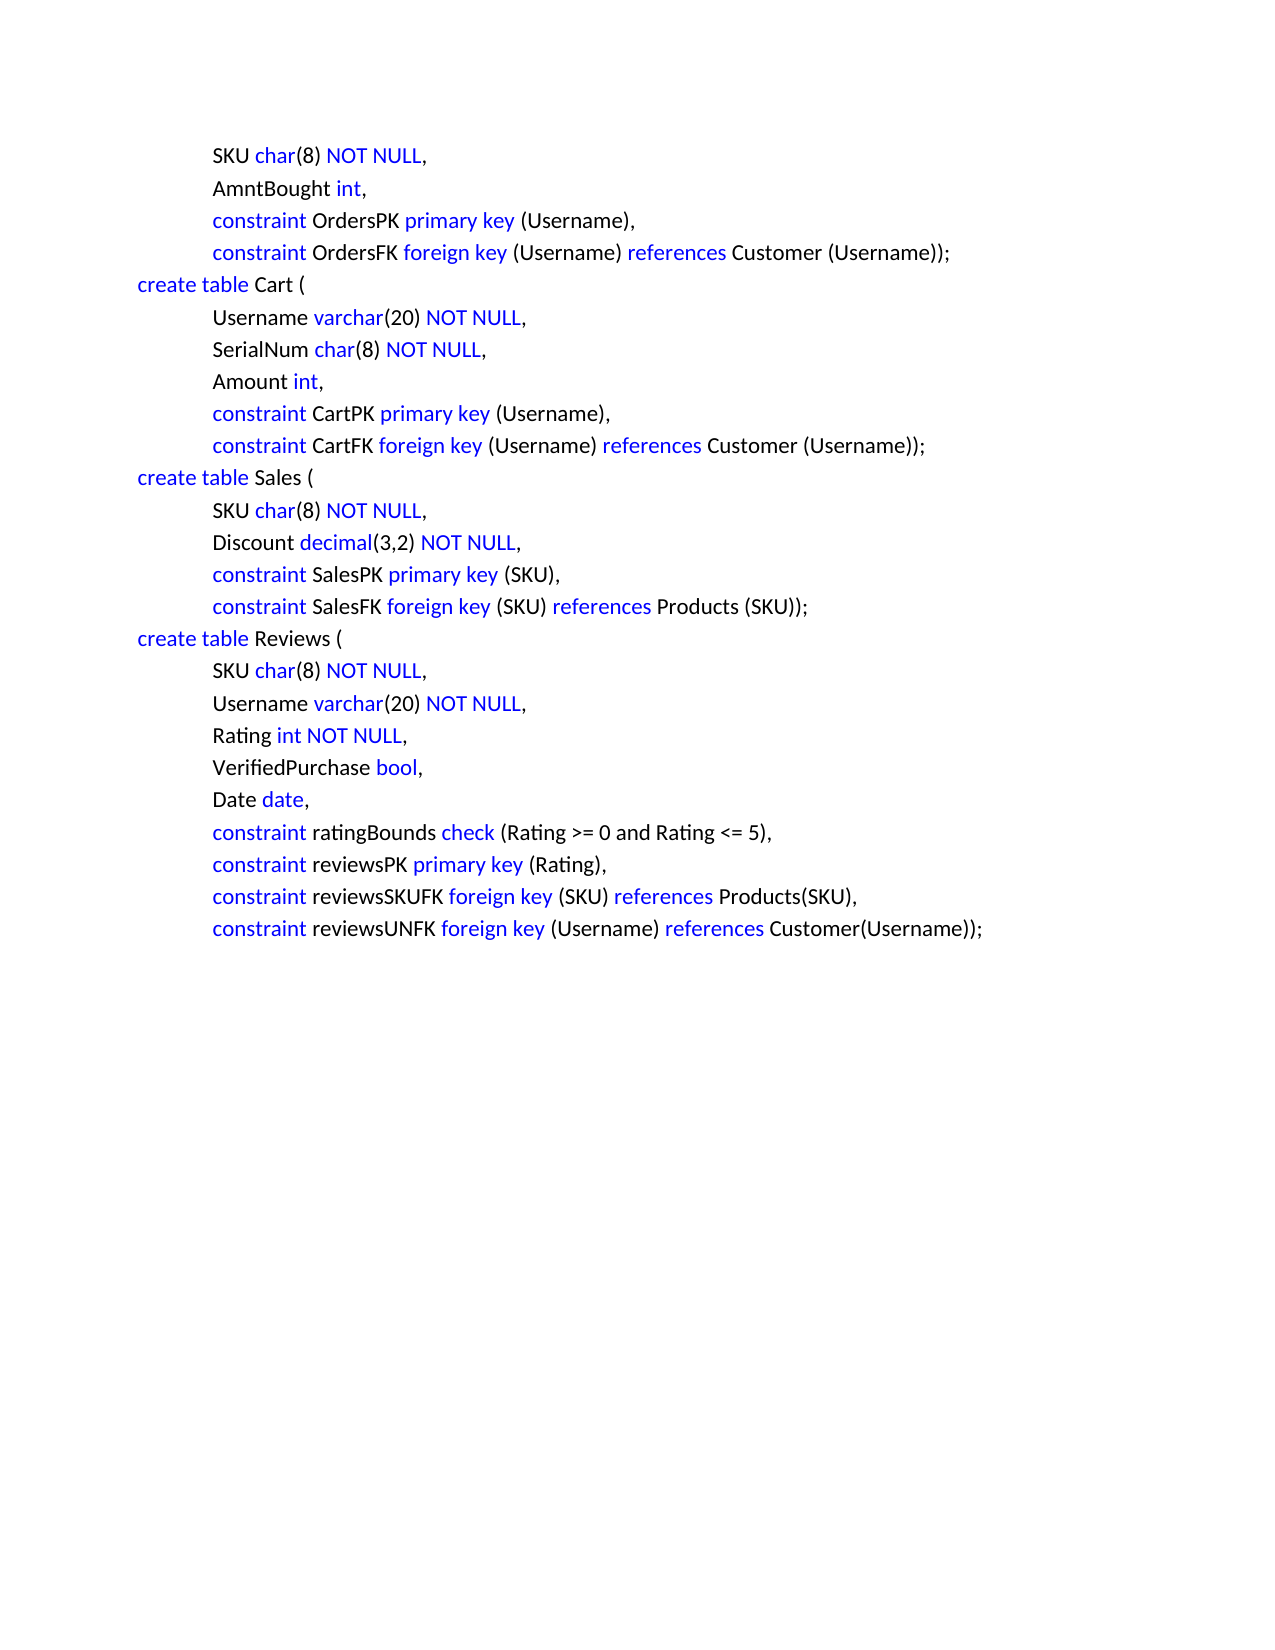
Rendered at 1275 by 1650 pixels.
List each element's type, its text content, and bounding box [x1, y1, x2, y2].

text constraint CartFK foreign key (Username) references Customer (Username)); [137, 431, 1214, 459]
text SKU char(8) NOT NULL, [137, 657, 1214, 685]
text Discount decimal(3,2) NOT NULL, [137, 528, 1214, 556]
text constraint SalesPK primary key (SKU), [137, 560, 1214, 588]
text constraint CartPK primary key (Username), [137, 399, 1214, 427]
text Username varchar(20) NOT NULL, [137, 303, 1214, 331]
text constraint OrdersPK primary key (Username), [137, 206, 1214, 234]
text Username varchar(20) NOT NULL, [137, 689, 1214, 717]
text SKU char(8) NOT NULL, [137, 496, 1214, 524]
text SerialNum char(8) NOT NULL, [137, 335, 1214, 363]
text constraint SalesFK foreign key (SKU) references Products (SKU)); [137, 592, 1214, 620]
text Amount int, [137, 367, 1214, 395]
text create table Reviews ( [137, 624, 1214, 652]
text create table Cart ( [137, 270, 1214, 298]
text constraint reviewsPK primary key (Rating), [137, 850, 1214, 878]
text constraint reviewsSKUFK foreign key (SKU) references Products(SKU), [137, 882, 1214, 910]
text constraint ratingBounds check (Rating >= 0 and Rating <= 5), [137, 818, 1214, 846]
text create table Sales ( [137, 463, 1214, 492]
text constraint OrdersFK foreign key (Username) references Customer (Username)); [137, 238, 1214, 266]
text SKU char(8) NOT NULL, [137, 142, 1214, 170]
text AmntBought int, [137, 174, 1214, 202]
text Date date, [137, 785, 1214, 813]
text VerifiedPurchase bool, [137, 753, 1214, 781]
text Rating int NOT NULL, [137, 721, 1214, 749]
text constraint reviewsUNFK foreign key (Username) references Customer(Username)); [137, 914, 1214, 942]
